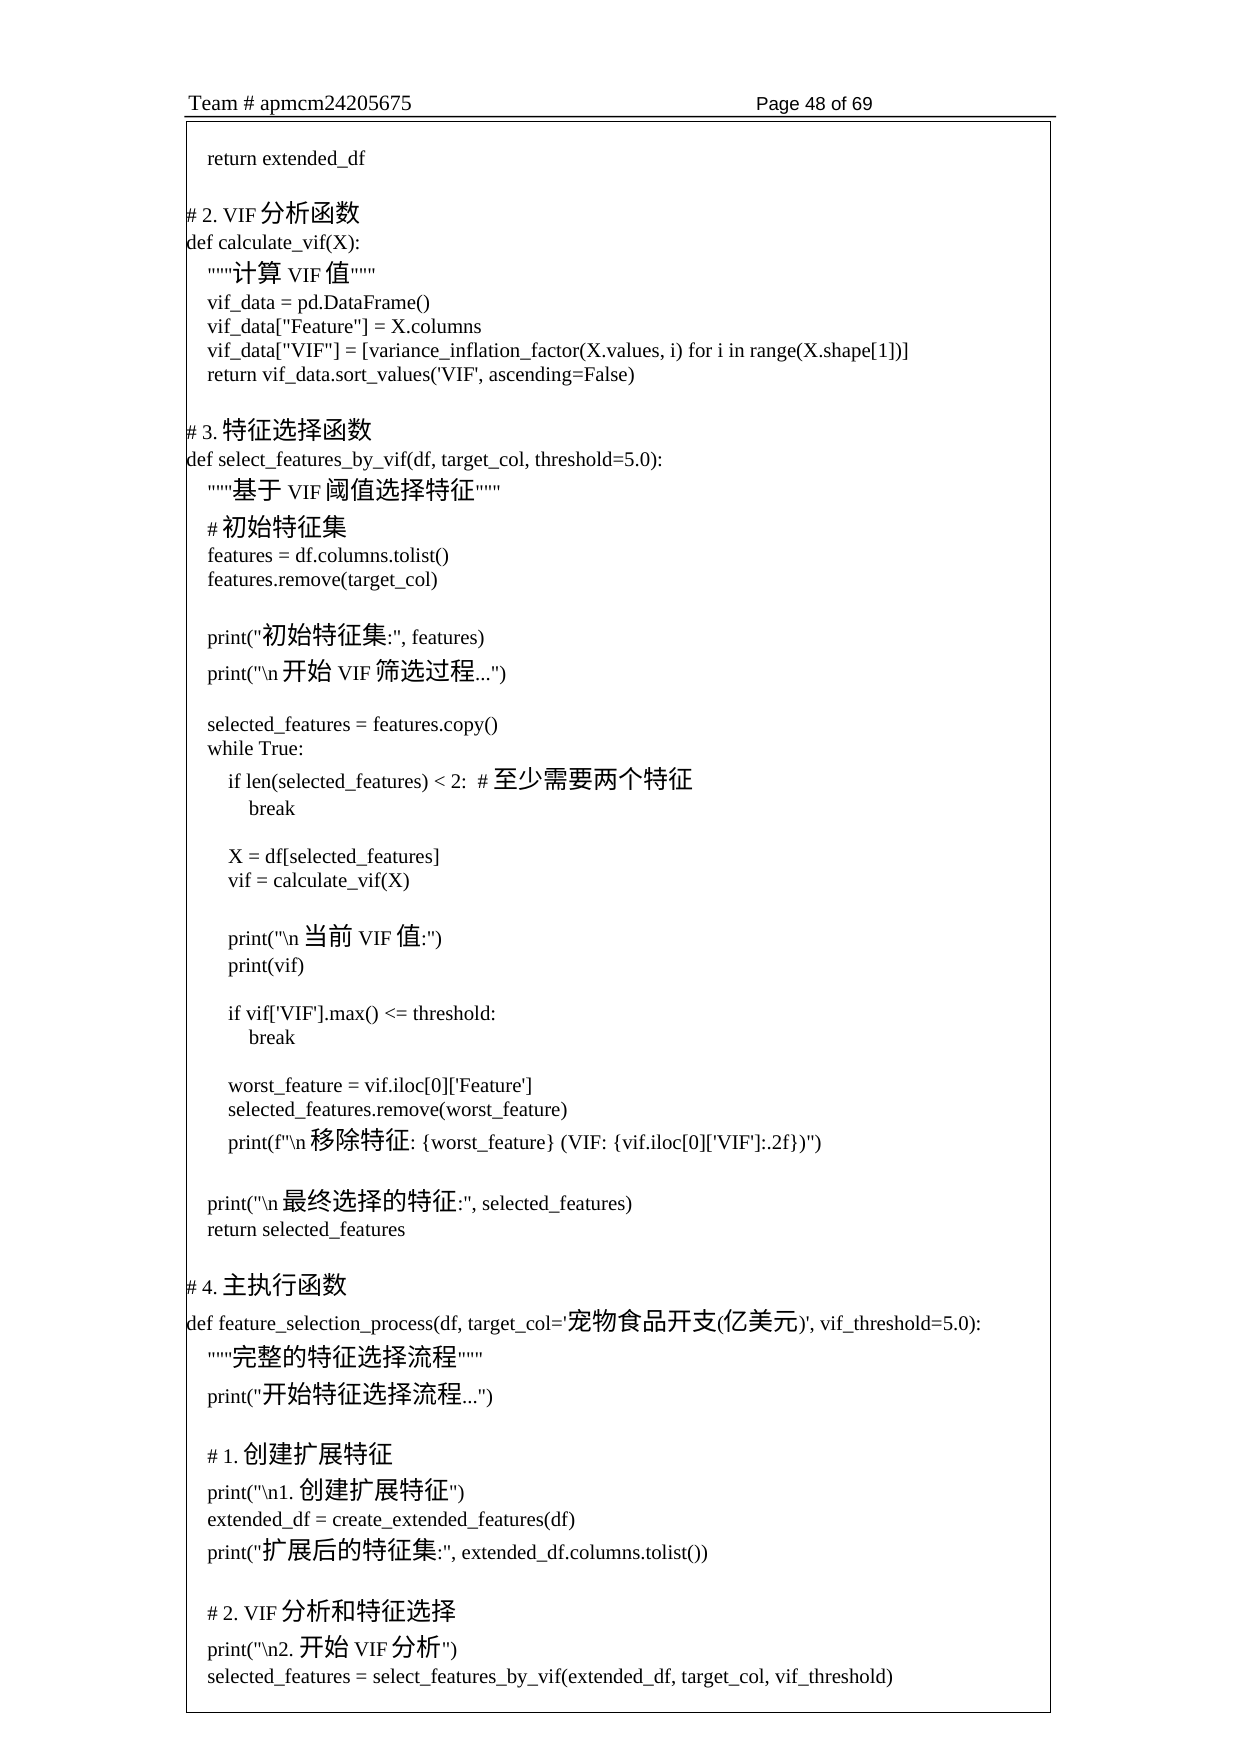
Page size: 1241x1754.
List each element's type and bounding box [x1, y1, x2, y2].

table_cell [187, 122, 1050, 1712]
